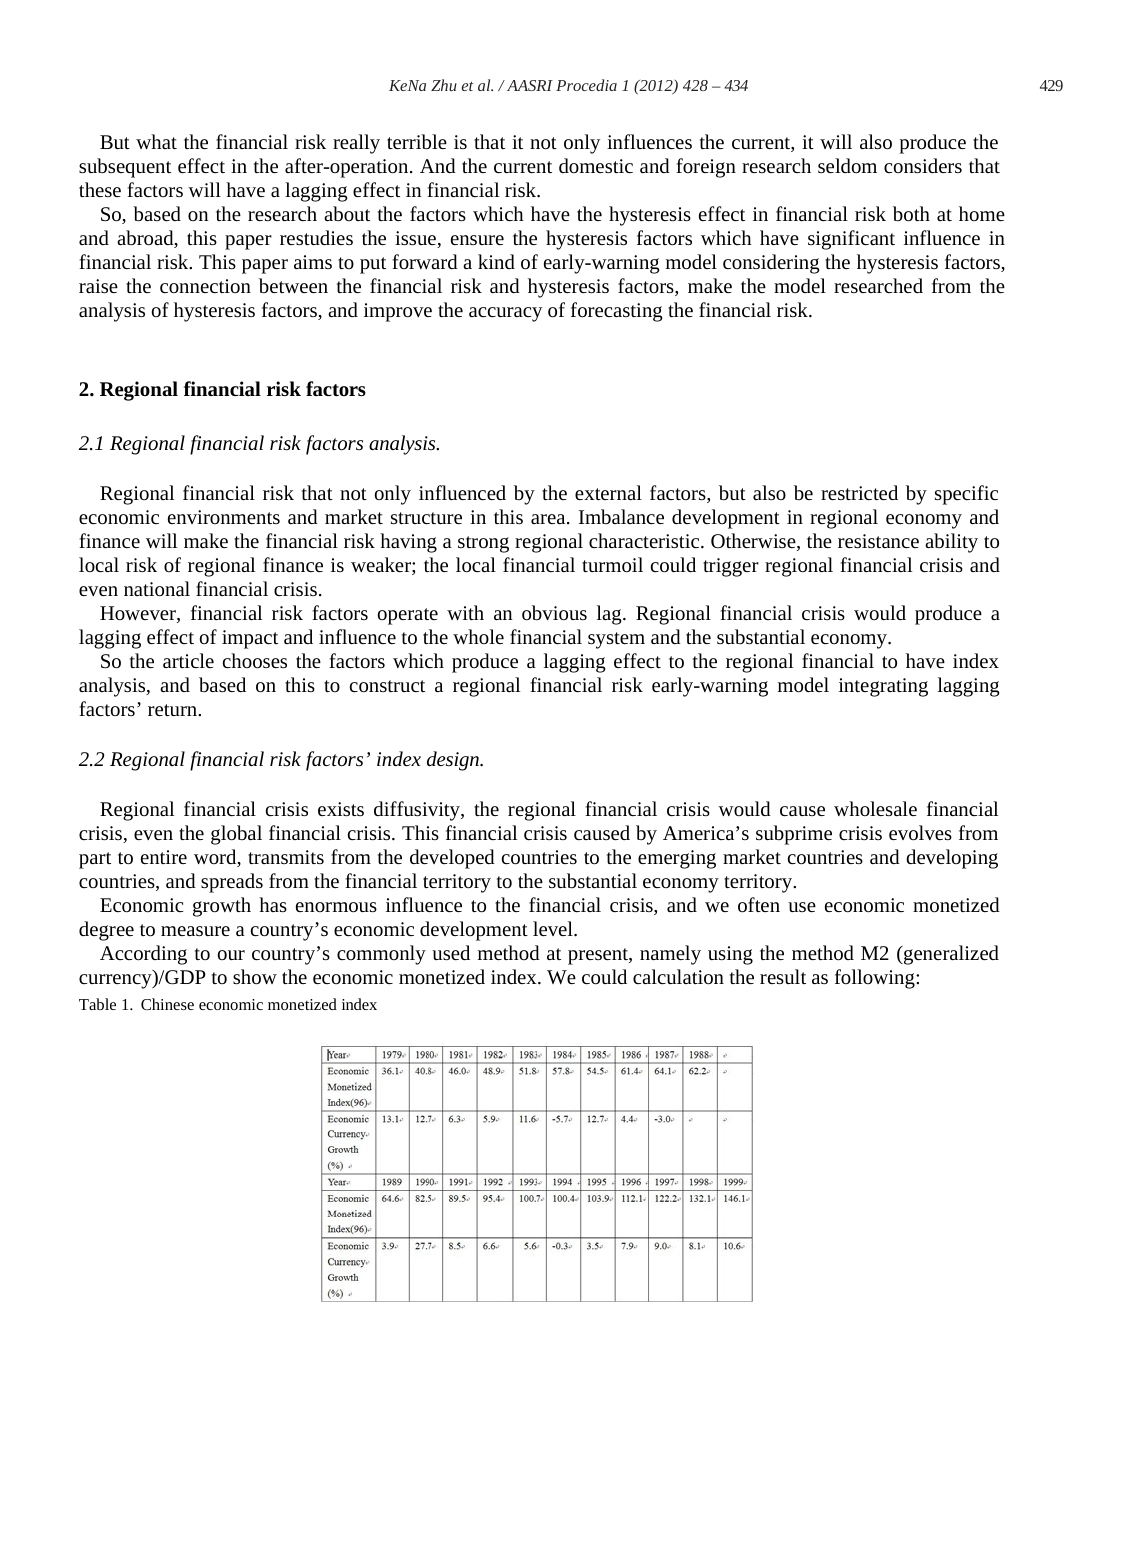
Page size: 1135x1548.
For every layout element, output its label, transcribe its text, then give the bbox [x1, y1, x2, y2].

text According to our country’s commonly used method at present, namely using the method M2 (generalized currency)/GDP to show the economic monetized index. We could calculation the result as following: [79, 941, 1001, 989]
text Regional financial crisis exists diffusivity, the regional financial crisis would cause wholesale financial crisis, even the global financial crisis. This financial crisis caused by America’s subprime crisis evolves from part to entire word, transmits from the developed countries to the emerging market countries and developing countries, and spreads from the financial territory to the substantial economy territory. [79, 796, 1001, 893]
picture [321, 1043, 754, 1302]
text But what the financial risk really terrible is that it not only influences the current, it will also produce the subsequent effect in the after-operation. And the current domestic and foreign research seldom considers that these factors will have a lagging effect in financial risk. [79, 130, 1001, 202]
subtitle Regional financial risk factors [79, 377, 1030, 401]
text So the article chooses the factors which produce a lagging effect to the regional financial to have index analysis, and based on this to construct a regional financial risk early-warning model integrating lagging factors’ return. [79, 649, 1001, 721]
text However, financial risk factors operate with an obvious lag. Regional financial crisis would produce a lagging effect of impact and influence to the whole financial system and the substantial economy. [79, 601, 1001, 649]
text Economic growth has enormous influence to the financial crisis, and we often use economic monetized degree to measure a country’s economic development level. [79, 893, 1001, 941]
list Regional financial risk factors’ index design. [79, 747, 1030, 771]
text So, based on the research about the factors which have the hysteresis effect in financial risk both at home and abroad, this paper restudies the issue, ensure the hysteresis factors which have significant influence in financial risk. This paper aims to put forward a kind of early-warning model considering the hysteresis factors, raise the connection between the financial risk and hysteresis factors, make the model researched from the analysis of hysteresis factors, and improve the accuracy of forecasting the financial risk. [79, 202, 1006, 322]
list Regional financial risk factors analysis. [79, 431, 1030, 455]
text Table 1. Chinese economic monetized index [79, 995, 1030, 1014]
text Regional financial risk that not only influenced by the external factors, but also be restricted by specific economic environments and market structure in this area. Imbalance development in regional economy and finance will make the financial risk having a strong regional characteristic. Otherwise, the resistance ability to local risk of regional finance is weaker; the local financial turmoil could trigger regional financial crisis and even national financial crisis. [79, 481, 1001, 601]
